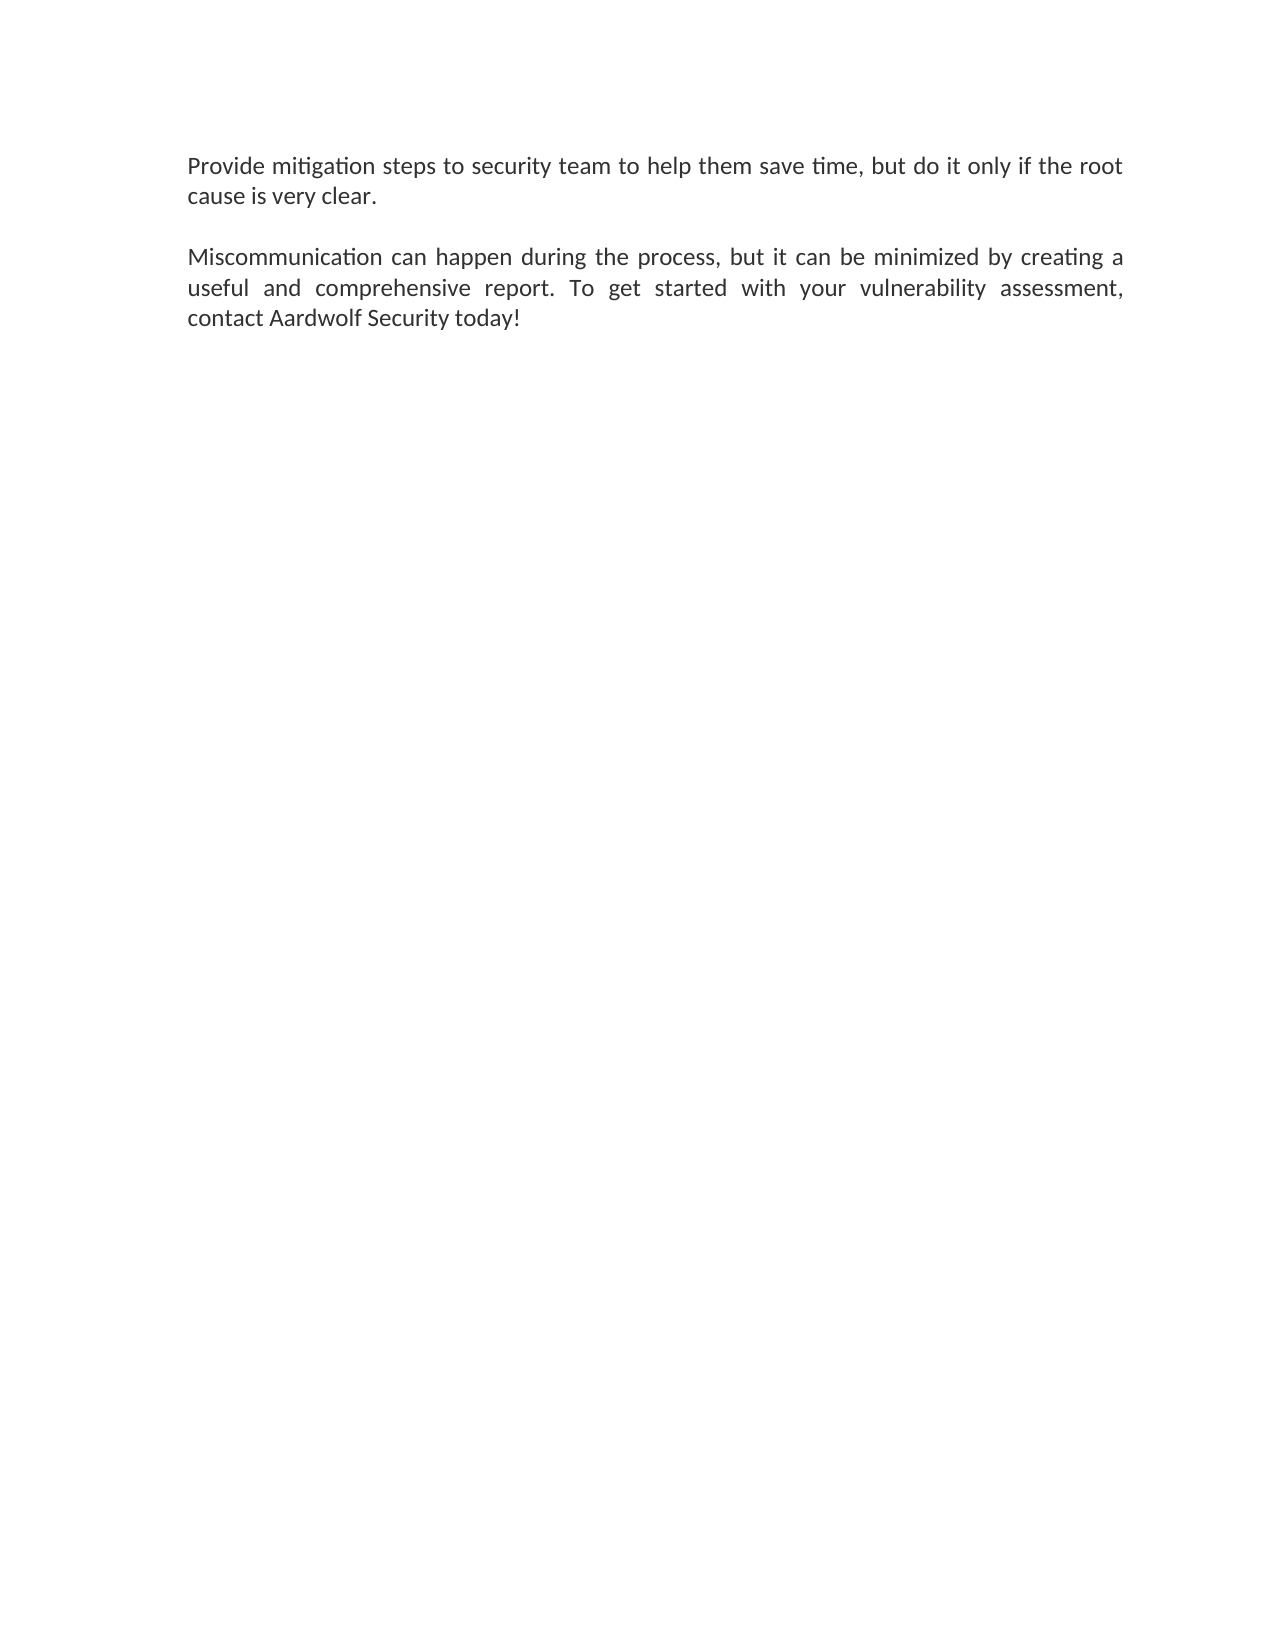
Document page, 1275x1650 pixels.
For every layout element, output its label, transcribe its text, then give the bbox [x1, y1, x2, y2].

text Miscommunication can happen during the process, but it can be minimized by creating a useful and comprehensive report. To get started with your vulnerability assessment, contact Aardwolf Security today! [187, 242, 1125, 333]
text Provide mitigation steps to security team to help them save time, but do it only if the root cause is very clear. [187, 150, 1125, 211]
